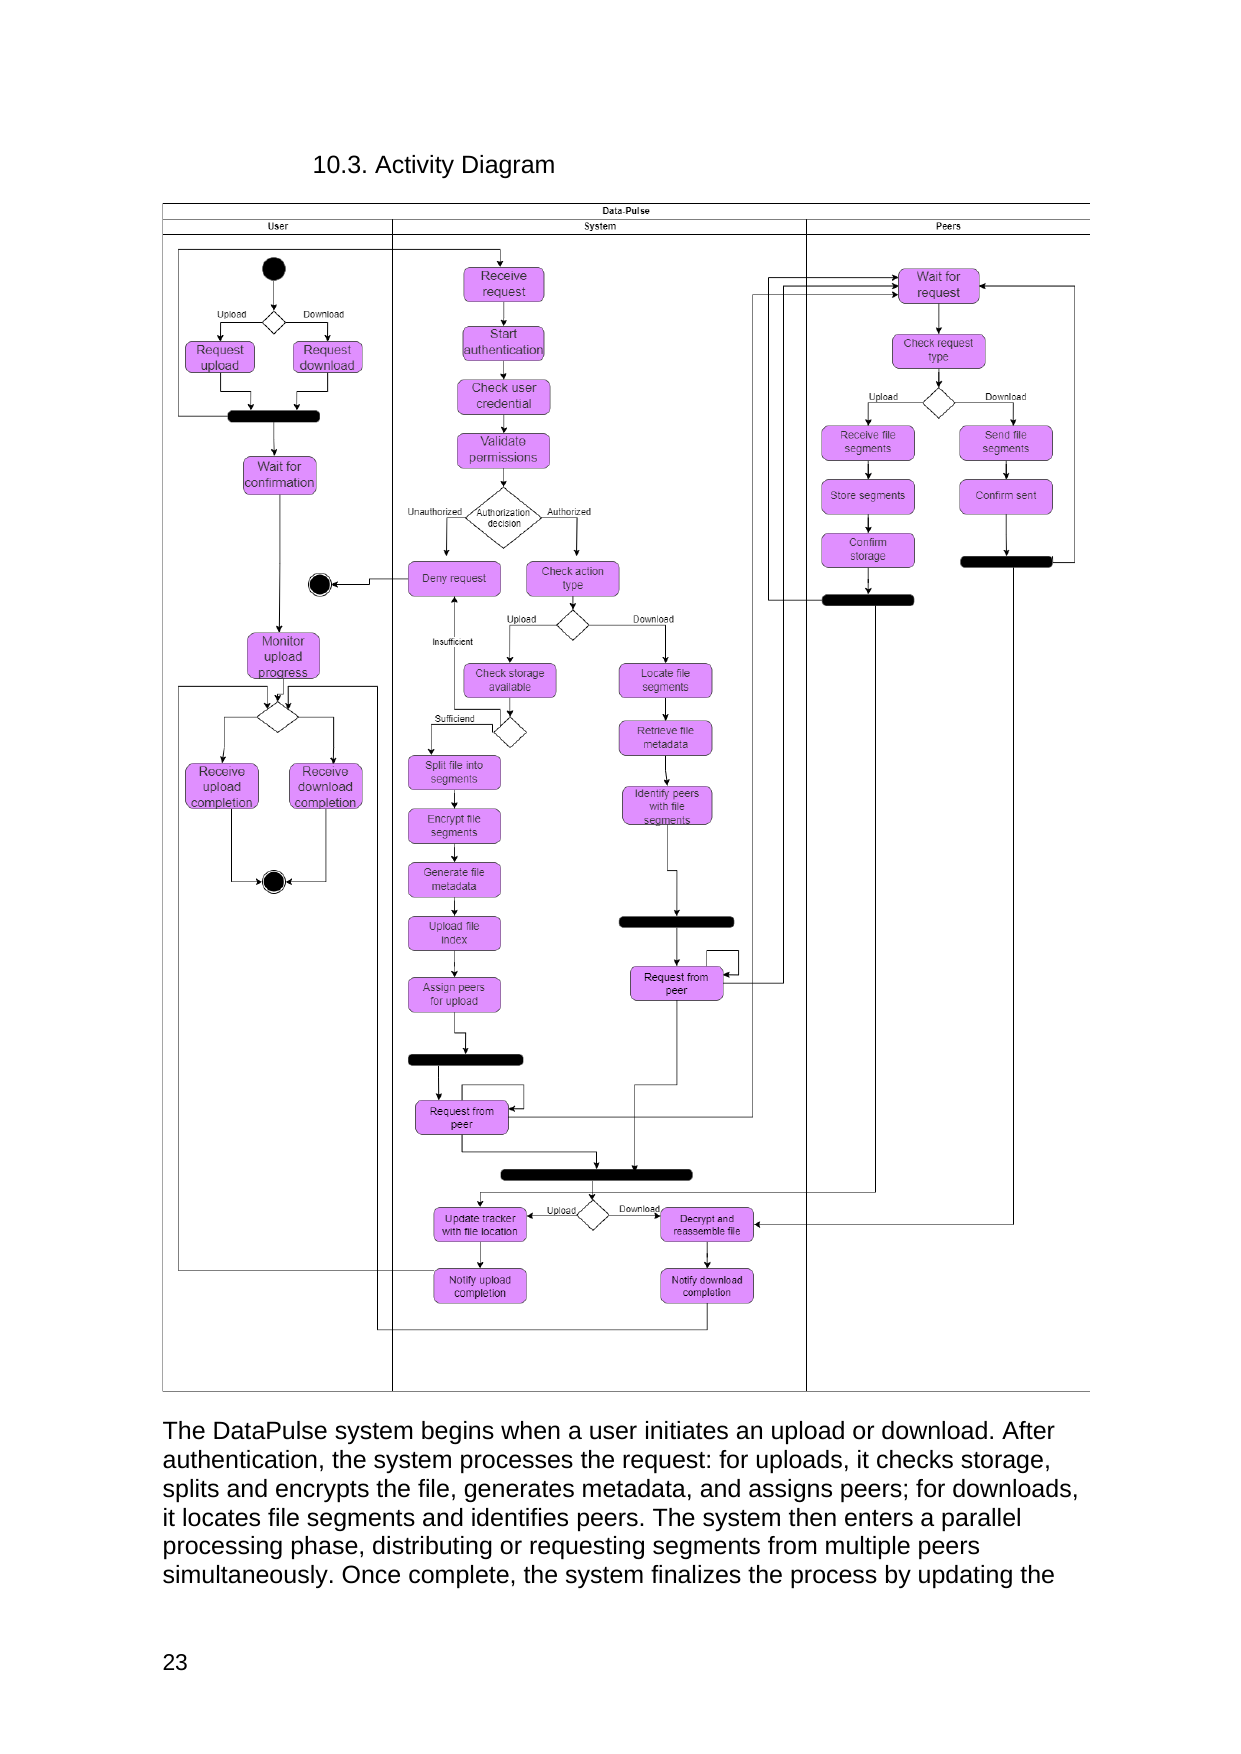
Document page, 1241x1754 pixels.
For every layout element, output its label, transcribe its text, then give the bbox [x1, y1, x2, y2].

subtitle 10.3. Activity Diagram [237, 150, 1090, 179]
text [162, 1416, 1090, 1589]
picture [162, 203, 1090, 1392]
